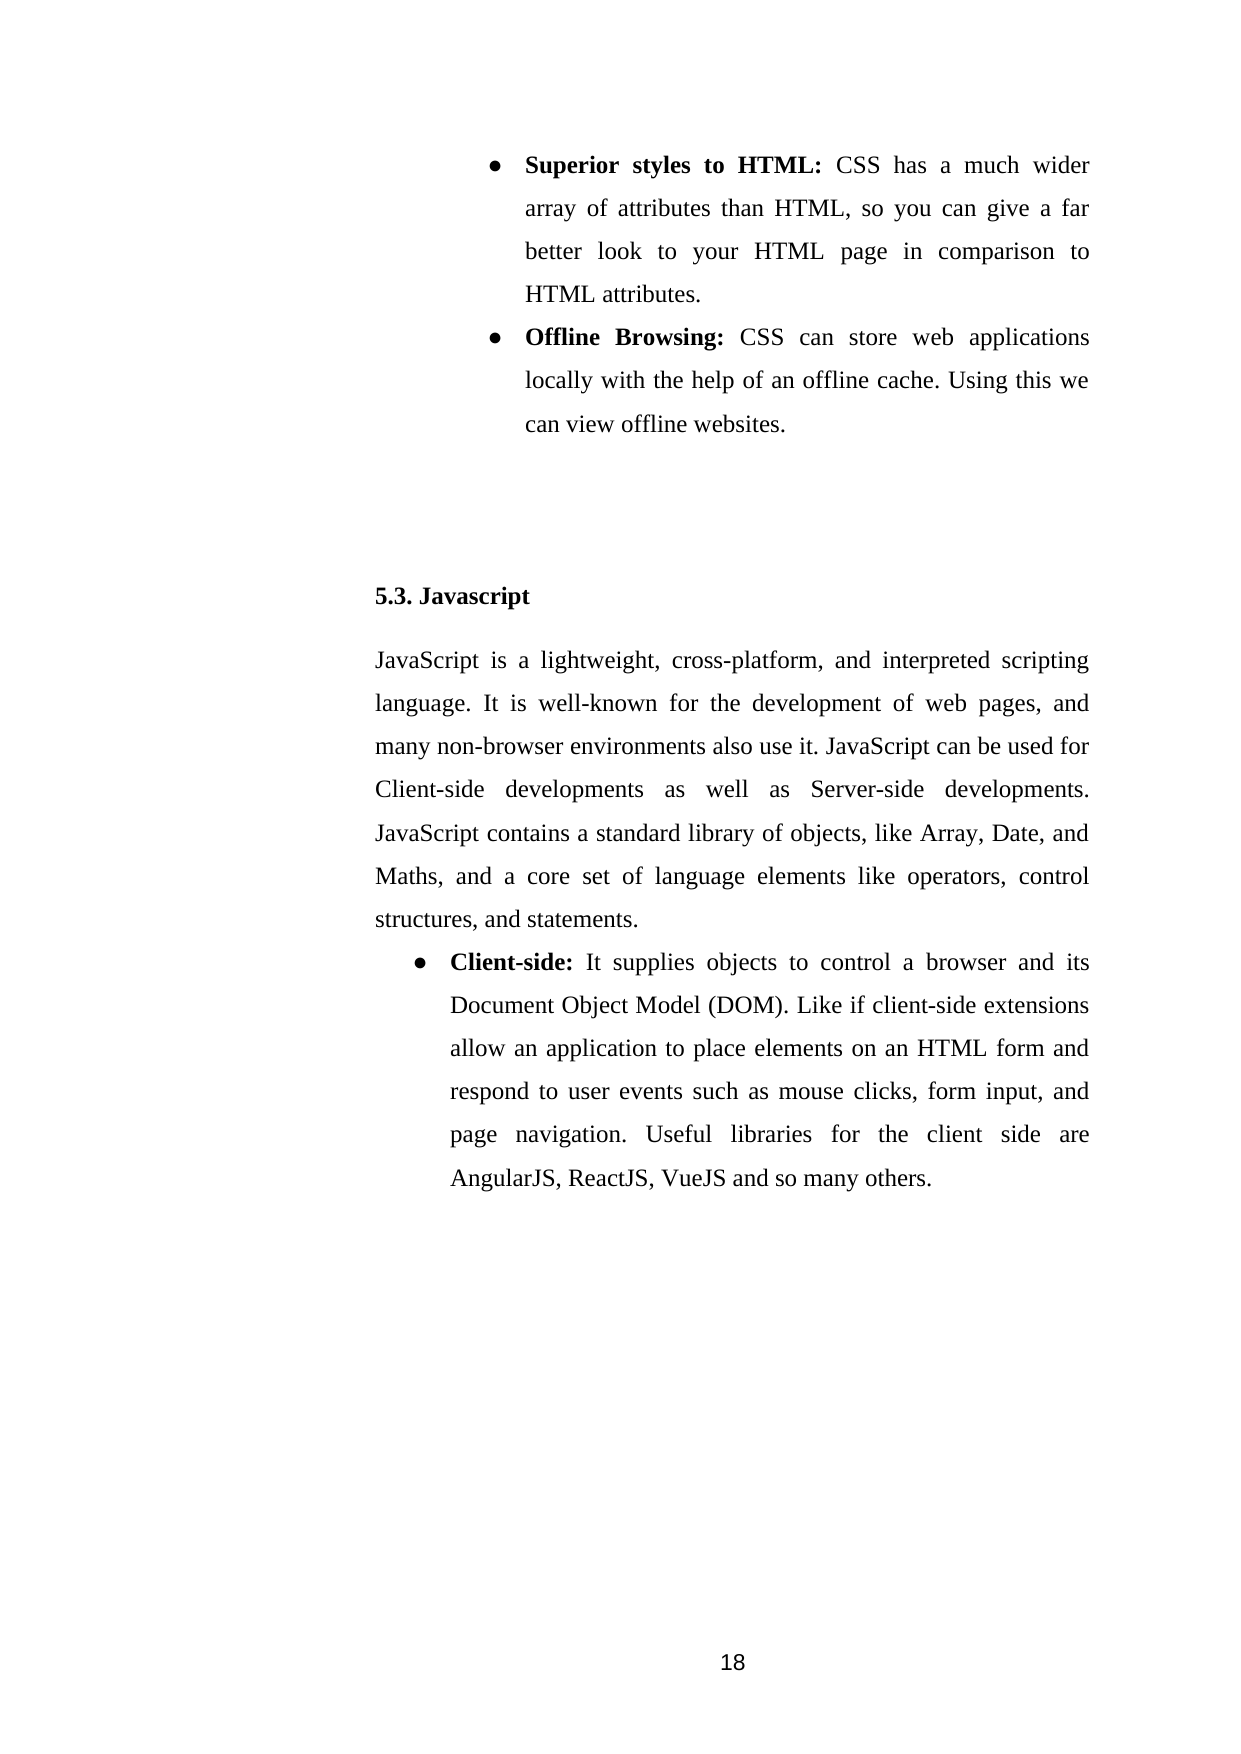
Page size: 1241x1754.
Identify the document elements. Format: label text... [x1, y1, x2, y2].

list Superior styles to HTML: CSS has a much wider array of attributes than HTML, so you can give a far better look to your HTML page in comparison to HTML attributes. [487, 150, 1090, 308]
text JavaScript is a lightweight, cross-platform, and interpreted scripting language. It is well-known for the development of web pages, and many non-browser environments also use it. JavaScript can be used for Client-side developments as well as Server-side developments. JavaScript contains a standard library of objects, like Array, Date, and Maths, and a core set of language elements like operators, control structures, and statements. [375, 645, 1090, 933]
subtitle Client-side: It supplies objects to control a browser and its Document Object Model (DOM). Like if client-side extensions allow an application to place elements on an HTML form and respond to user events such as mouse clicks, form input, and page navigation. Useful libraries for the client side are AngularJS, ReactJS, VueJS and so many others. [412, 947, 1090, 1191]
list Offline Browsing: CSS can store web applications locally with the help of an offline cache. Using this we can view offline websites. [487, 322, 1090, 437]
subtitle 5.3. Javascript [375, 581, 1090, 610]
